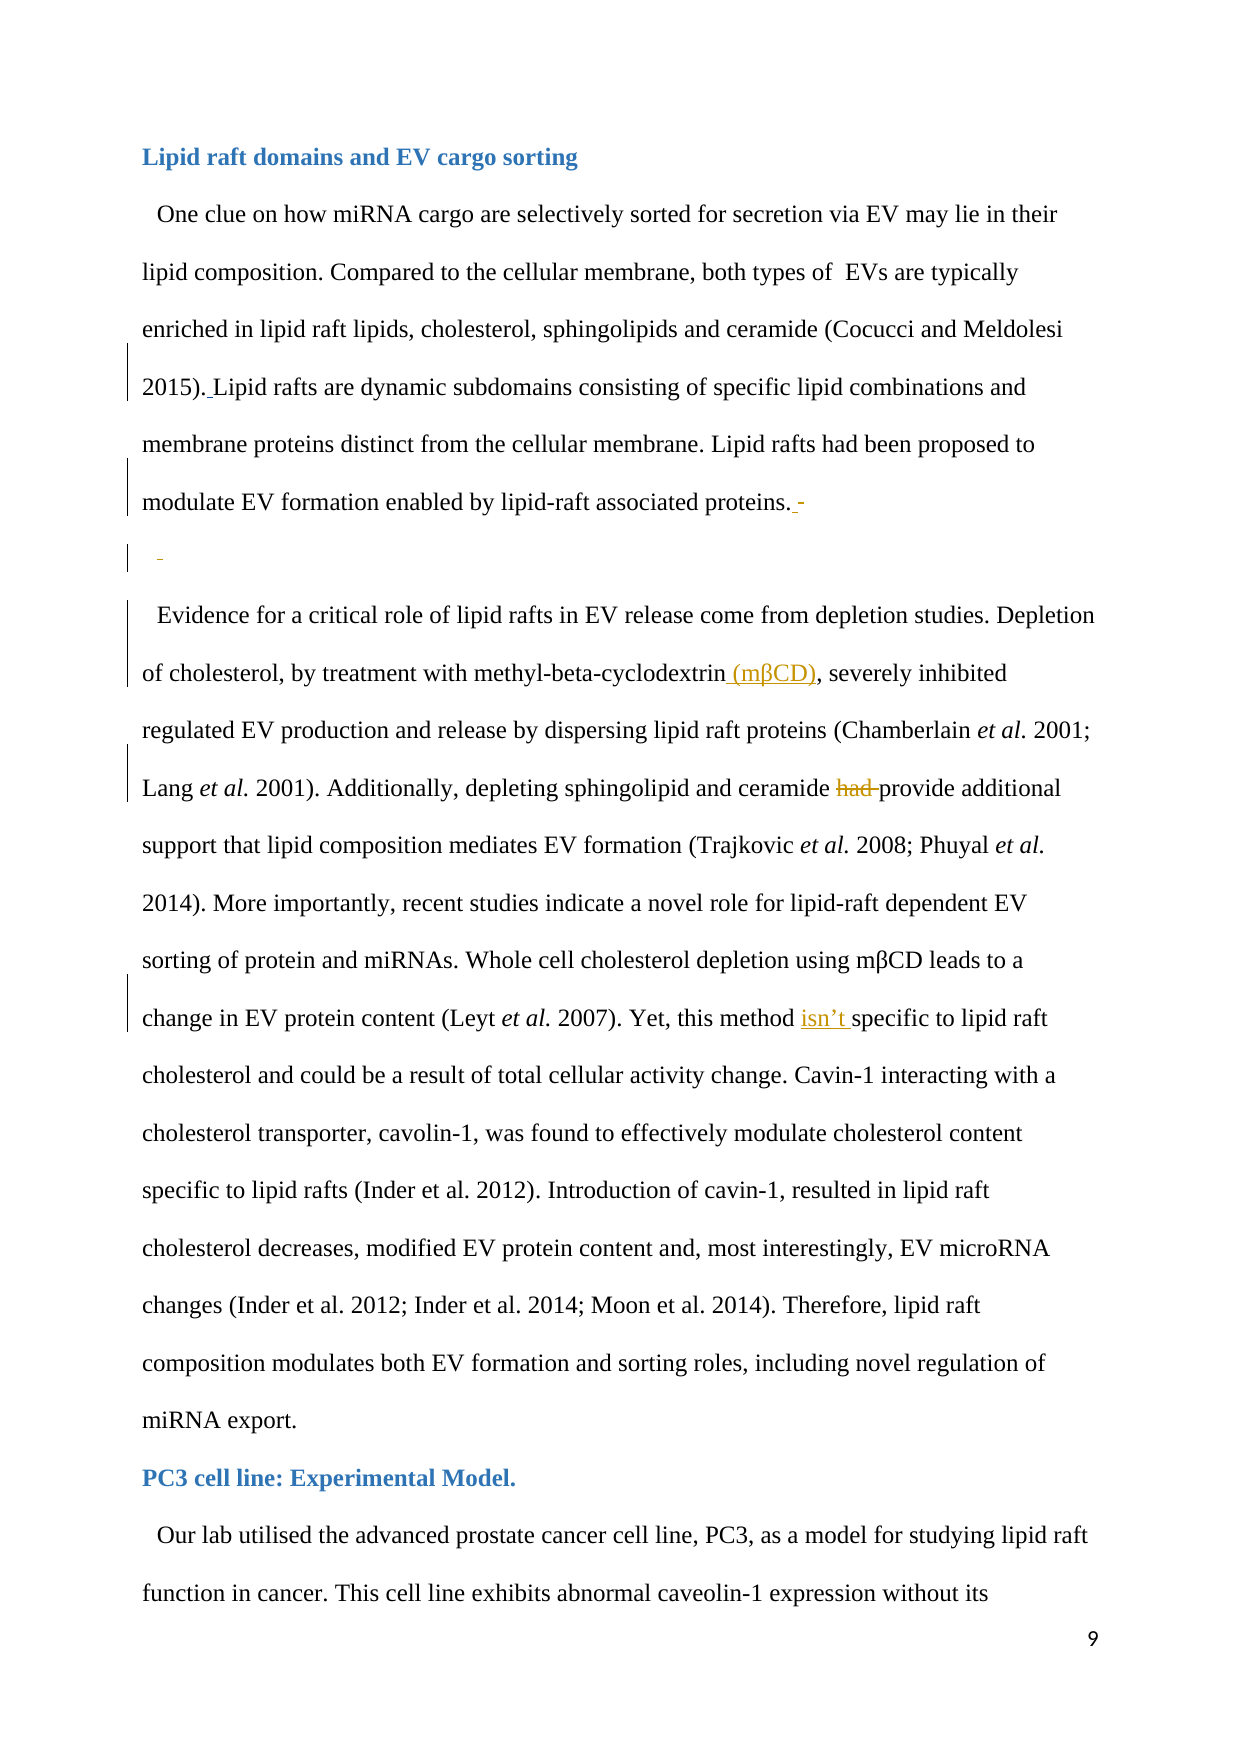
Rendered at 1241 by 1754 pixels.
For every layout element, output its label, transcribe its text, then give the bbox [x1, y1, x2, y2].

text PC3 cell line: Experimental Model. [142, 1463, 1098, 1492]
subtitle Lipid raft domains and EV cargo sorting [142, 142, 1098, 171]
text Evidence for a critical role of lipid rafts in EV release come from depletion studies. Depletion of cholesterol, by treatment with methyl-beta-cyclodextrin, severely inhibited regulated EV production and release by dispersing lipid raft proteins (Chamberlain et al. 2001; Lang et al. 2001). Additionally, depleting sphingolipid and ceramide provide additional support that lipid composition mediates EV formation (Trajkovic et al. 2008; Phuyal et al. 2014). More importantly, recent studies indicate a novel role for lipid-raft dependent EV sorting of protein and miRNAs. Whole cell cholesterol depletion using mβCD leads to a change in EV protein content (Leyt et al. 2007). Yet, this method specific to lipid raft cholesterol and could be a result of total cellular activity change. Cavin-1 interacting with a cholesterol transporter, cavolin-1, was found to effectively modulate cholesterol content specific to lipid rafts (Inder et al. 2012). Introduction of cavin-1, resulted in lipid raft cholesterol decreases, modified EV protein content and, most interestingly, EV microRNA changes (Inder et al. 2012; Inder et al. 2014; Moon et al. 2014). Therefore, lipid raft composition modulates both EV formation and sorting roles, including novel regulation of miRNA export. [142, 600, 1098, 1434]
text One clue on how miRNA cargo are selectively sorted for secretion via EV may lie in their lipid composition. Compared to the cellular membrane, both types of EVs are typically enriched in lipid raft lipids, cholesterol, sphingolipids and ceramide (Cocucci and Meldolesi 2015).Lipid rafts are dynamic subdomains consisting of specific lipid combinations and membrane proteins distinct from the cellular membrane. Lipid rafts had been proposed to modulate EV formation enabled by lipid-raft associated proteins. [142, 199, 1098, 516]
